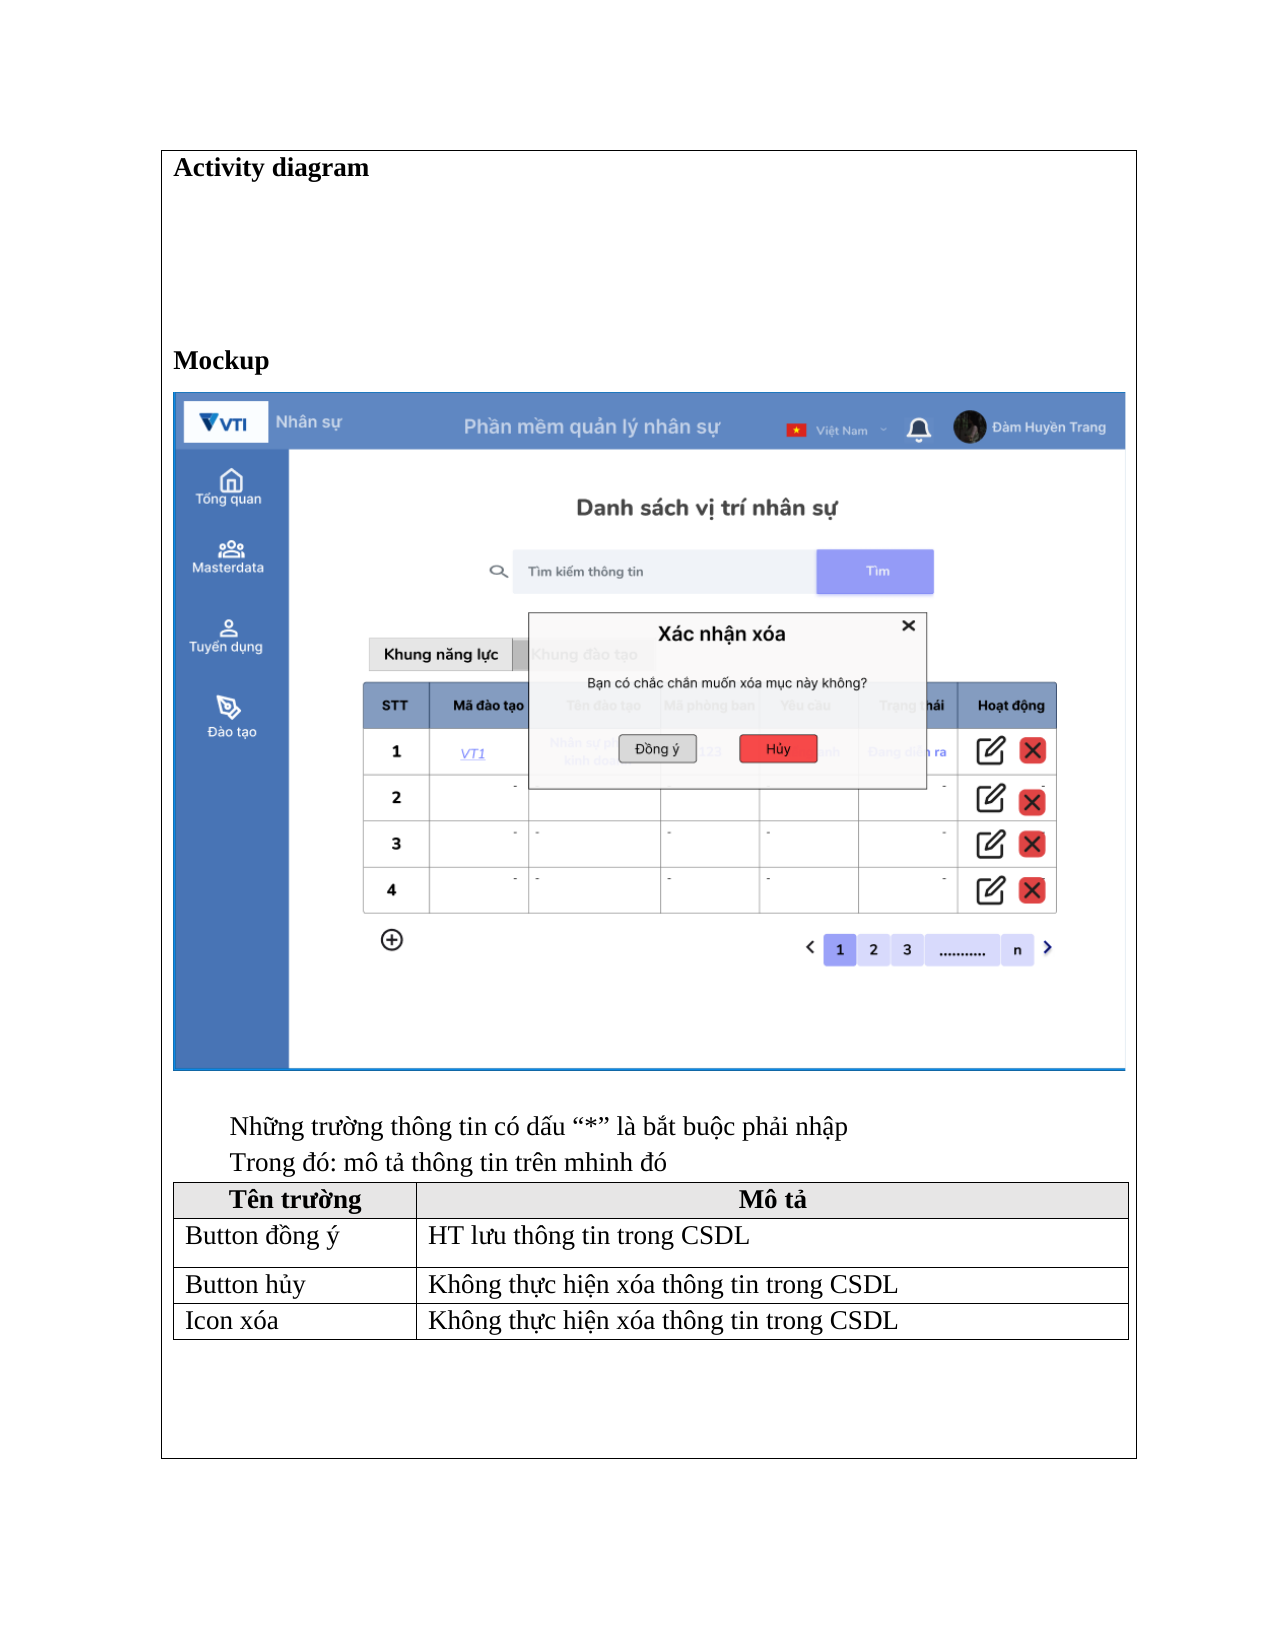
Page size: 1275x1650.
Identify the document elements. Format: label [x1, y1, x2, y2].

picture [173, 392, 1126, 1071]
table_cell [162, 151, 1136, 1458]
